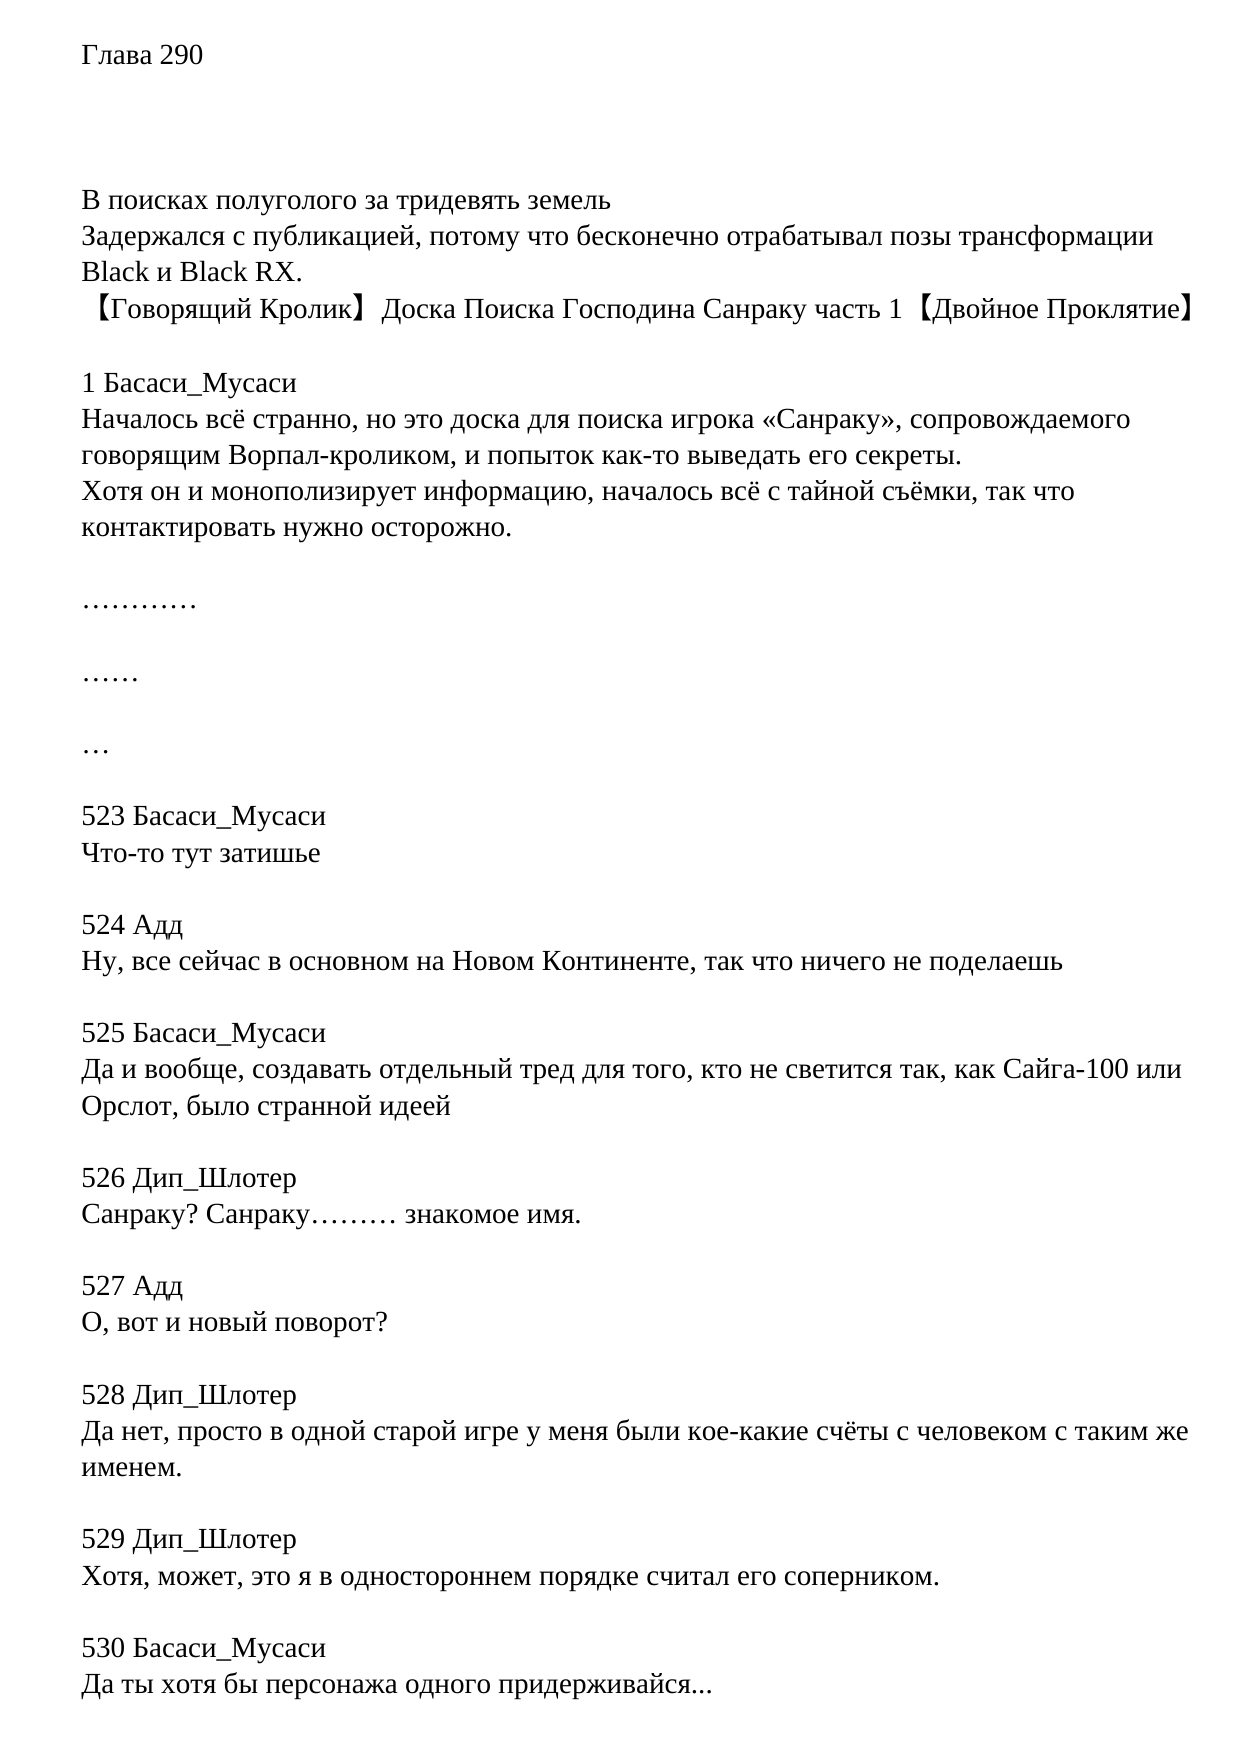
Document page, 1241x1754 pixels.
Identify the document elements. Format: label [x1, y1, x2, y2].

text [81, 37, 1215, 1736]
